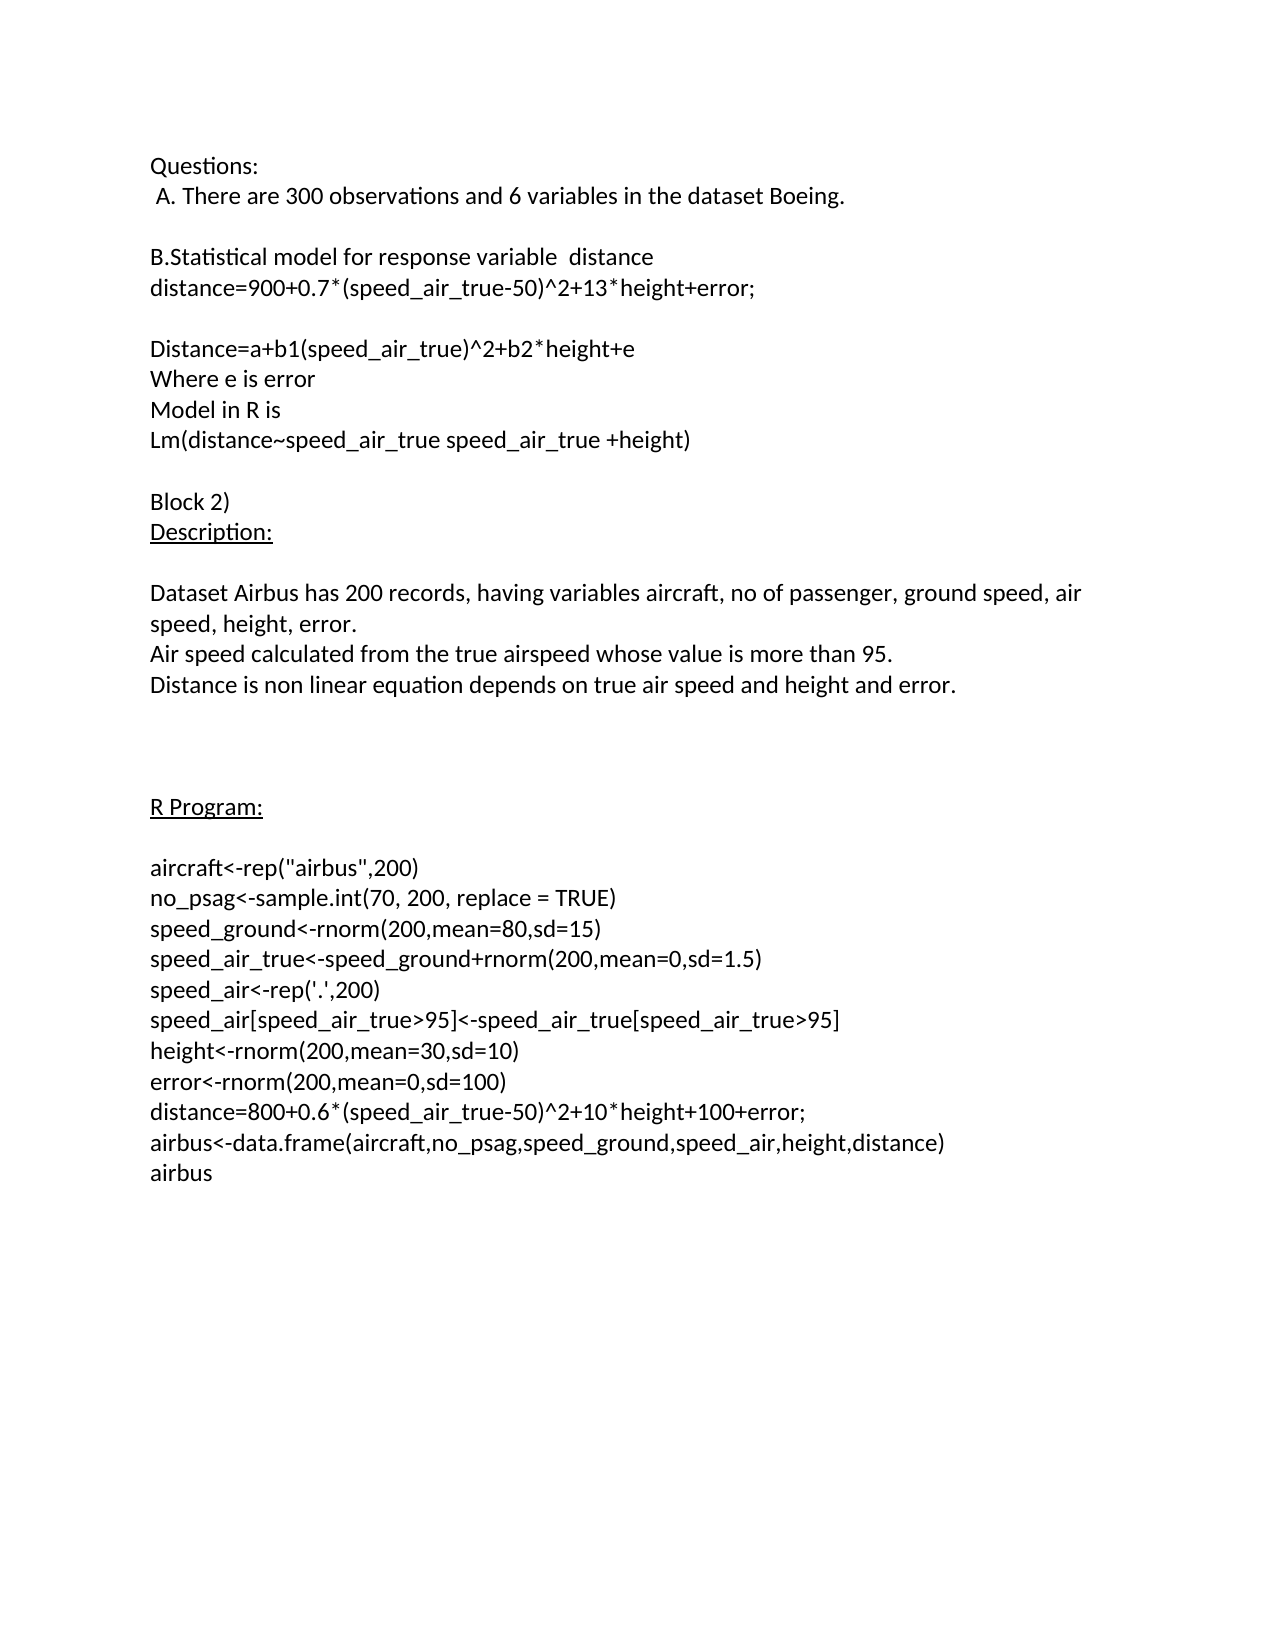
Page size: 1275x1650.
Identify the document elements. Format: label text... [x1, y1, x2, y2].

text Where e is error [150, 364, 1125, 394]
text Model in R is [150, 394, 1125, 425]
text Distance is non linear equation depends on true air speed and height and error. [150, 669, 1125, 699]
text R Program: [150, 791, 1125, 821]
text Distance=a+b1(speed_air_true)^2+b2*height+e [150, 333, 1125, 364]
text Lm(distance~speed_air_true speed_air_true +height) [150, 425, 1125, 455]
text distance=900+0.7*(speed_air_true-50)^2+13*height+error; [150, 272, 1125, 303]
text speed_air_true<-speed_ground+rnorm(200,mean=0,sd=1.5) [150, 943, 1125, 974]
text Dataset Airbus has 200 records, having variables aircraft, no of passenger, ground speed, air speed, height, error. [150, 577, 1125, 638]
text A. There are 300 observations and 6 variables in the dataset Boeing. [150, 181, 1125, 211]
text aircraft<-rep("airbus",200) [150, 852, 1125, 882]
text no_psag<-sample.int(70, 200, replace = TRUE) [150, 882, 1125, 913]
text Description: [150, 516, 1125, 547]
text height<-rnorm(200,mean=30,sd=10) [150, 1035, 1125, 1066]
text Air speed calculated from the true airspeed whose value is more than 95. [150, 638, 1125, 669]
text speed_air<-rep('.',200) [150, 974, 1125, 1004]
text airbus [150, 1157, 1125, 1188]
text speed_air[speed_air_true>95]<-speed_air_true[speed_air_true>95] [150, 1004, 1125, 1035]
text error<-rnorm(200,mean=0,sd=100) [150, 1066, 1125, 1096]
text speed_ground<-rnorm(200,mean=80,sd=15) [150, 913, 1125, 943]
text airbus<-data.frame(aircraft,no_psag,speed_ground,speed_air,height,distance) [150, 1127, 1125, 1157]
text Questions: [150, 150, 1125, 181]
text Block 2) [150, 486, 1125, 516]
text B.Statistical model for response variable distance [150, 242, 1125, 272]
text distance=800+0.6*(speed_air_true-50)^2+10*height+100+error; [150, 1096, 1125, 1127]
